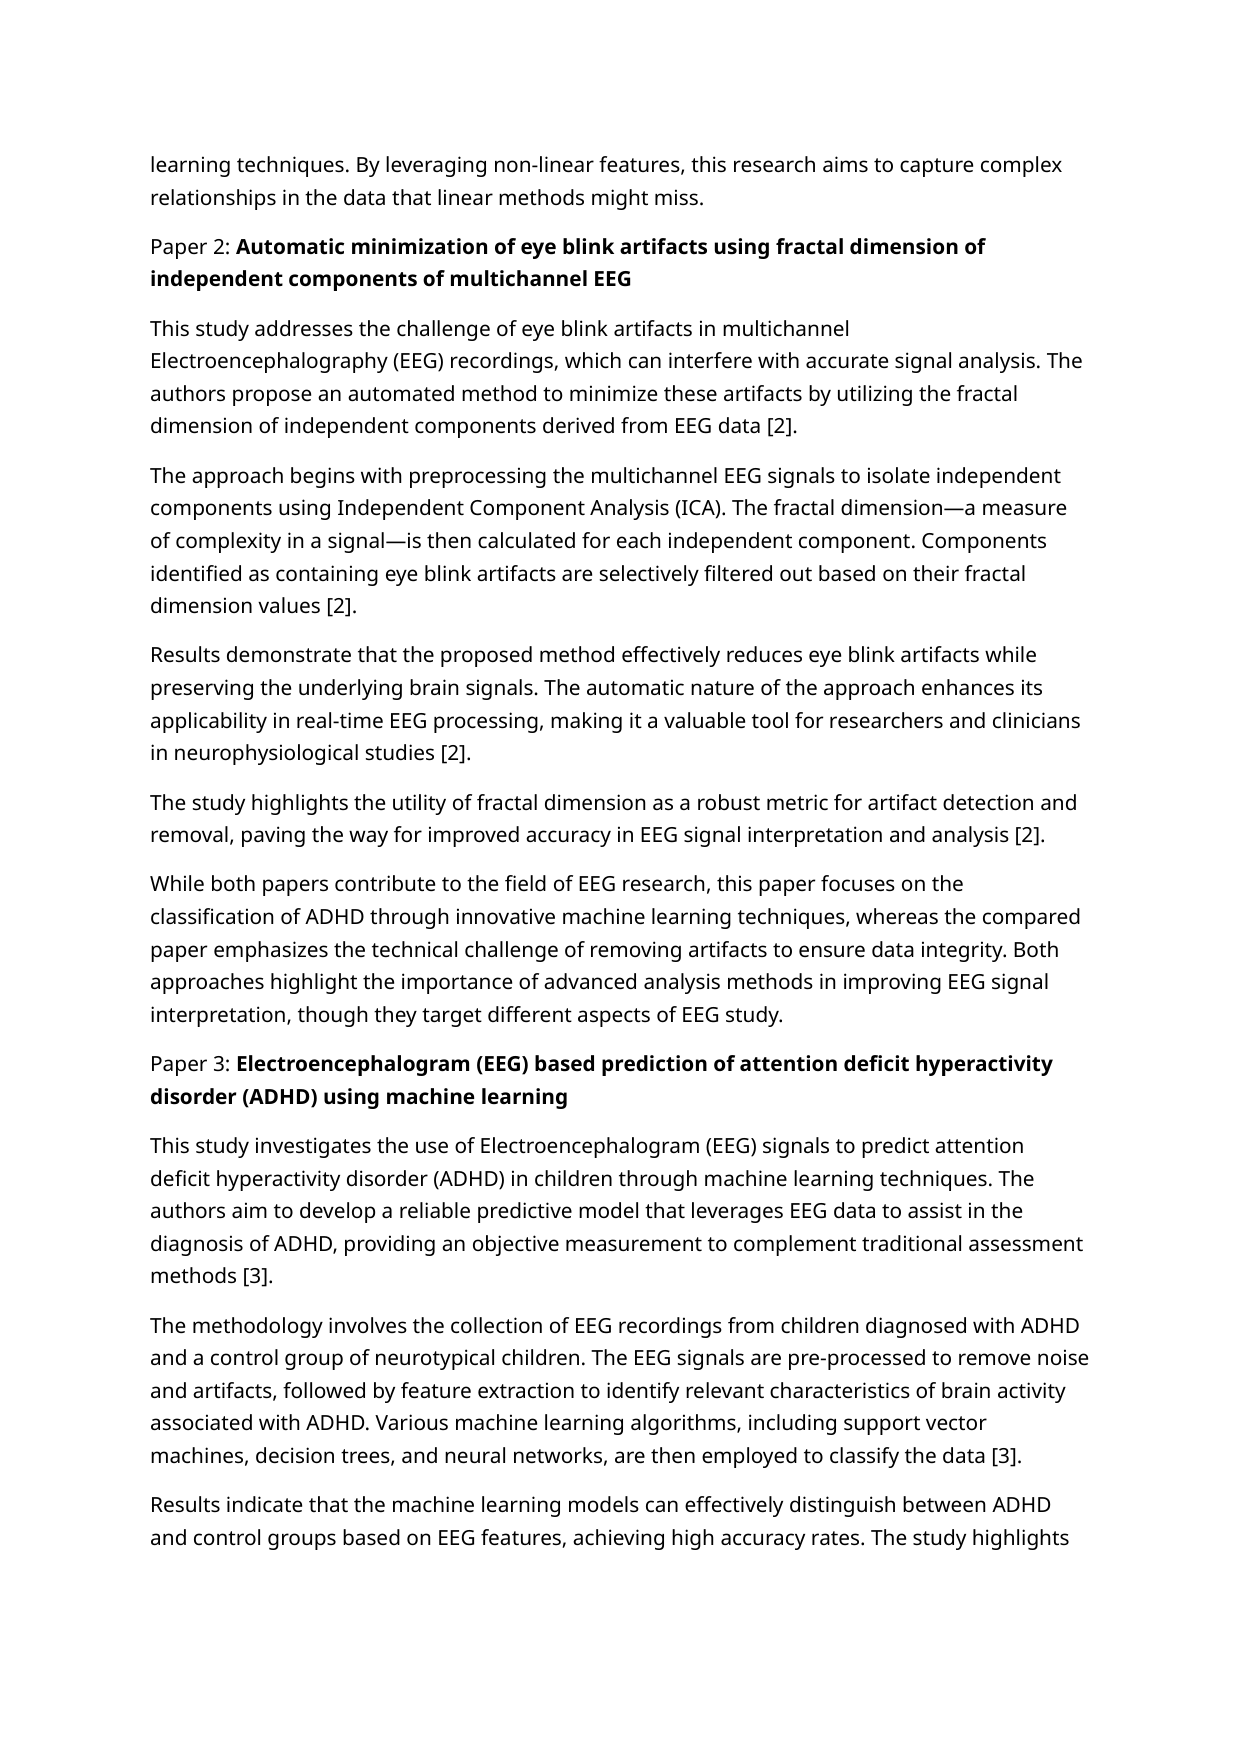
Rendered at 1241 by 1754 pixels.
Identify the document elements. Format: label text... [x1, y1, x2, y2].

text Paper 3: Electroencephalogram (EEG) based prediction of attention deficit hyperactivity disorder (ADHD) using machine learning [150, 1049, 1090, 1110]
text The methodology involves the collection of EEG recordings from children diagnosed with ADHD and a control group of neurotypical children. The EEG signals are pre-processed to remove noise and artifacts, followed by feature extraction to identify relevant characteristics of brain activity associated with ADHD. Various machine learning algorithms, including support vector machines, decision trees, and neural networks, are then employed to classify the data [3]. [150, 1311, 1090, 1469]
text Results demonstrate that the proposed method effectively reduces eye blink artifacts while preserving the underlying brain signals. The automatic nature of the approach enhances its applicability in real-time EEG processing, making it a valuable tool for researchers and clinicians in neurophysiological studies [2]. [150, 641, 1090, 767]
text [150, 150, 1090, 211]
text This study investigates the use of Electroencephalogram (EEG) signals to predict attention deficit hyperactivity disorder (ADHD) in children through machine learning techniques. The authors aim to develop a reliable predictive model that leverages EEG data to assist in the diagnosis of ADHD, providing an objective measurement to complement traditional assessment methods [3]. [150, 1131, 1090, 1290]
text While both papers contribute to the field of EEG research, this paper focuses on the classification of ADHD through innovative machine learning techniques, whereas the compared paper emphasizes the technical challenge of removing artifacts to ensure data integrity. Both approaches highlight the importance of advanced analysis methods in improving EEG signal interpretation, though they target different aspects of EEG study. [150, 869, 1090, 1028]
text This study addresses the challenge of eye blink artifacts in multichannel Electroencephalography (EEG) recordings, which can interfere with accurate signal analysis. The authors propose an automated method to minimize these artifacts by utilizing the fractal dimension of independent components derived from EEG data [2]. [150, 314, 1090, 440]
text The study highlights the utility of fractal dimension as a robust metric for artifact detection and removal, paving the way for improved accuracy in EEG signal interpretation and analysis [2]. [150, 788, 1090, 849]
text Paper 2: Automatic minimization of eye blink artifacts using fractal dimension of independent components of multichannel EEG [150, 232, 1090, 293]
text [150, 1490, 1090, 1551]
text The approach begins with preprocessing the multichannel EEG signals to isolate independent components using Independent Component Analysis (ICA). The fractal dimension—a measure of complexity in a signal—is then calculated for each independent component. Components identified as containing eye blink artifacts are selectively filtered out based on their fractal dimension values [2]. [150, 461, 1090, 620]
